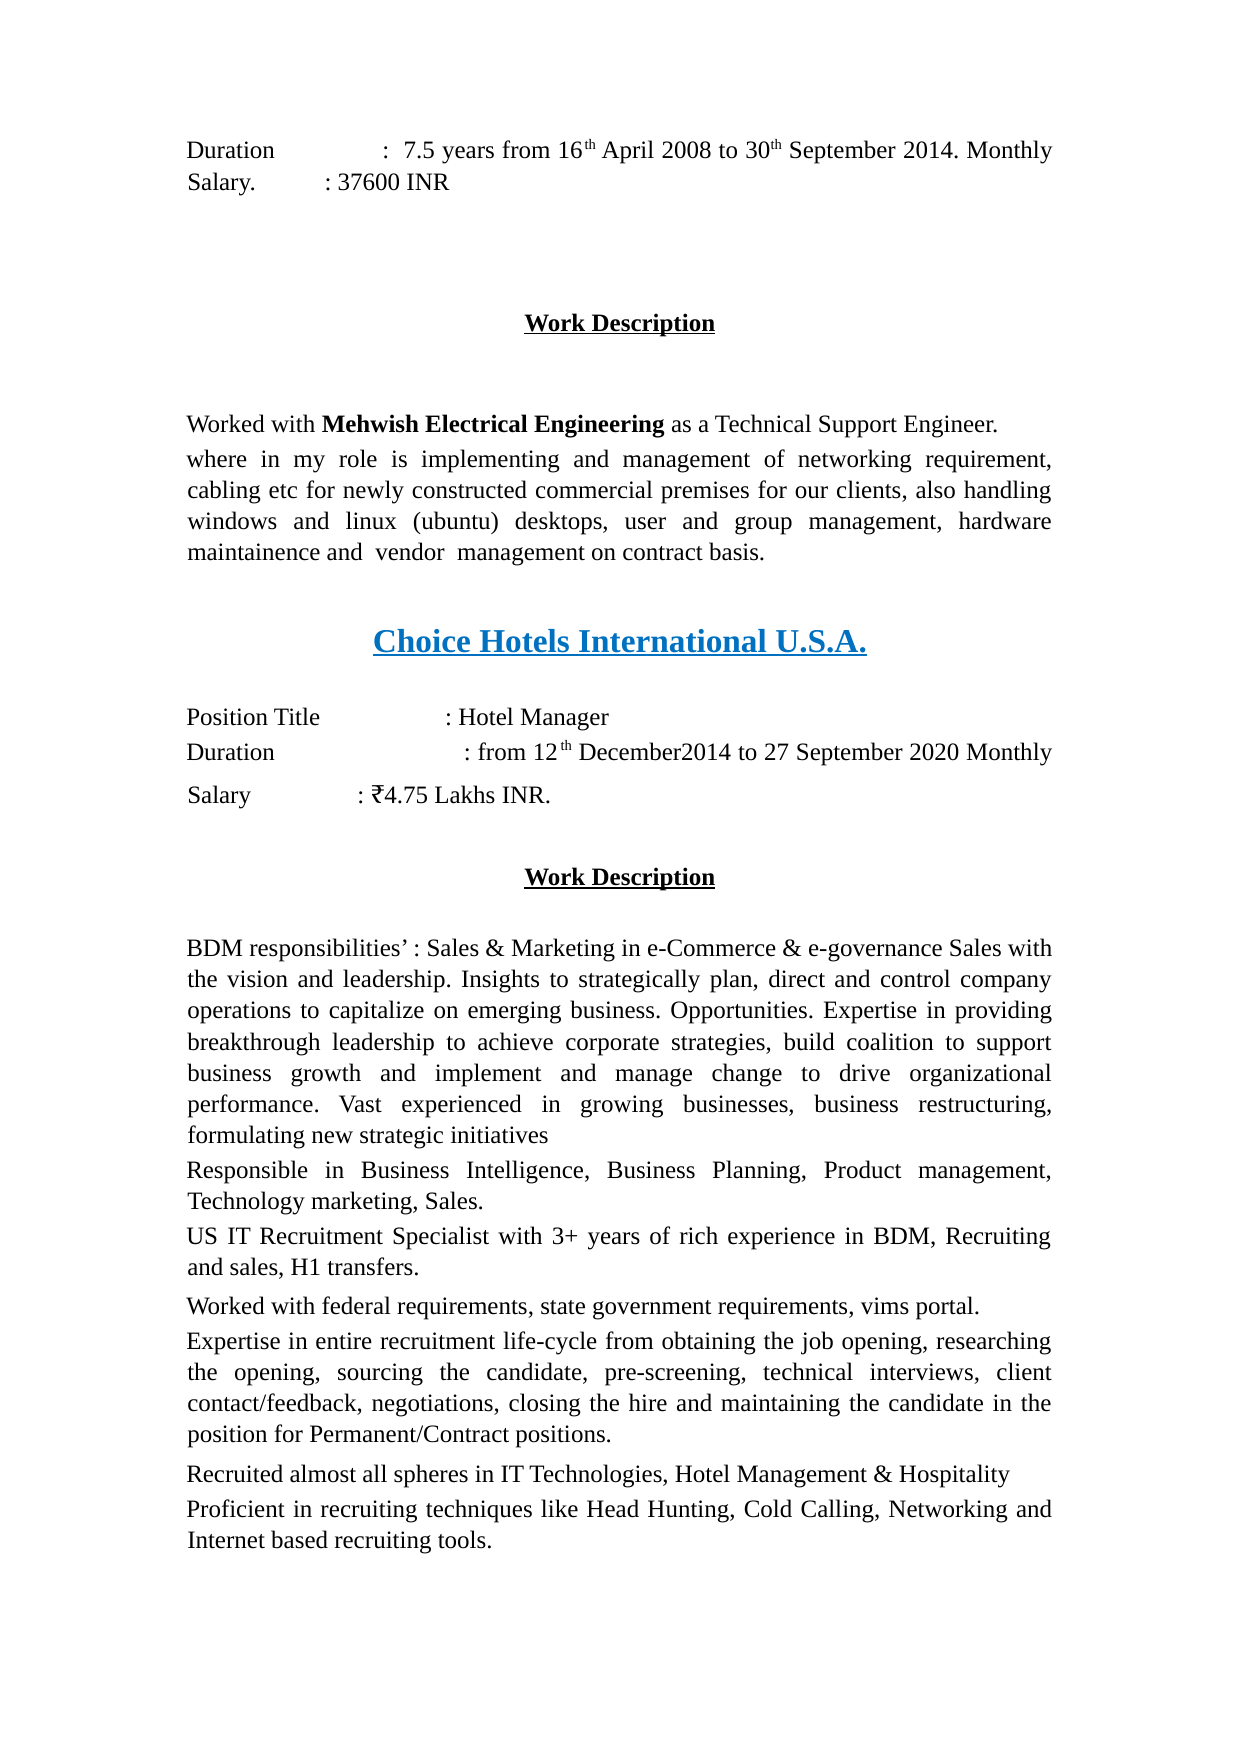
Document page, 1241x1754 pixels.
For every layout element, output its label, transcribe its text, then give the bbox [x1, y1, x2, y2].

text BDM responsibilities’ : Sales & Marketing in e-Commerce & e-governance Sales with the vision and leadership. Insights to strategically plan, direct and control company operations to capitalize on emerging business. Opportunities. Expertise in providing breakthrough leadership to achieve corporate strategies, build coalition to support business growth and implement and manage change to drive organizational performance. Vast experienced in growing businesses, business restructuring, formulating new strategic initiatives [186, 933, 1053, 1148]
text Duration : 7.5 years from 16th April 2008 to 30th September 2014. Monthly Salary. : 37600 INR [186, 136, 1053, 195]
text Worked with federal requirements, state government requirements, vims portal. [186, 1291, 1053, 1320]
subtitle Work Description [188, 862, 1051, 891]
text US IT Recruitment Specialist with 3+ years of rich experience in BDM, Recruiting and sales, H1 transfers. [186, 1221, 1053, 1281]
text Choice Hotels International U.S.A. [188, 621, 1052, 660]
subtitle Work Description [188, 308, 1051, 336]
text where in my role is implementing and management of networking requirement, cabling etc for newly constructed commercial premises for our clients, also handling windows and linux (ubuntu) desktops, user and group management, hardware maintainence and vendor management on contract basis. [186, 444, 1053, 566]
text Worked with Mehwish Electrical Engineering as a Technical Support Engineer. [186, 409, 1053, 437]
text Expertise in entire recruitment life-cycle from obtaining the job opening, researching the opening, sourcing the candidate, pre-screening, technical interviews, client contact/feedback, negotiations, closing the hire and maintaining the candidate in the position for Permanent/Contract positions. [186, 1326, 1053, 1448]
text Recruited almost all spheres in IT Technologies, Hotel Management & Hospitality [186, 1459, 1053, 1488]
text Duration : from 12th December2014 to 27 September 2020 Monthly Salary : ₹4.75 Lakhs INR. [186, 737, 1053, 808]
text Proficient in recruiting techniques like Head Hunting, Cold Calling, Networking and Internet based recruiting tools. [186, 1494, 1053, 1554]
text Responsible in Business Intelligence, Business Planning, Product management, Technology marketing, Sales. [186, 1155, 1053, 1215]
text Position Title : Hotel Manager [186, 702, 1053, 731]
